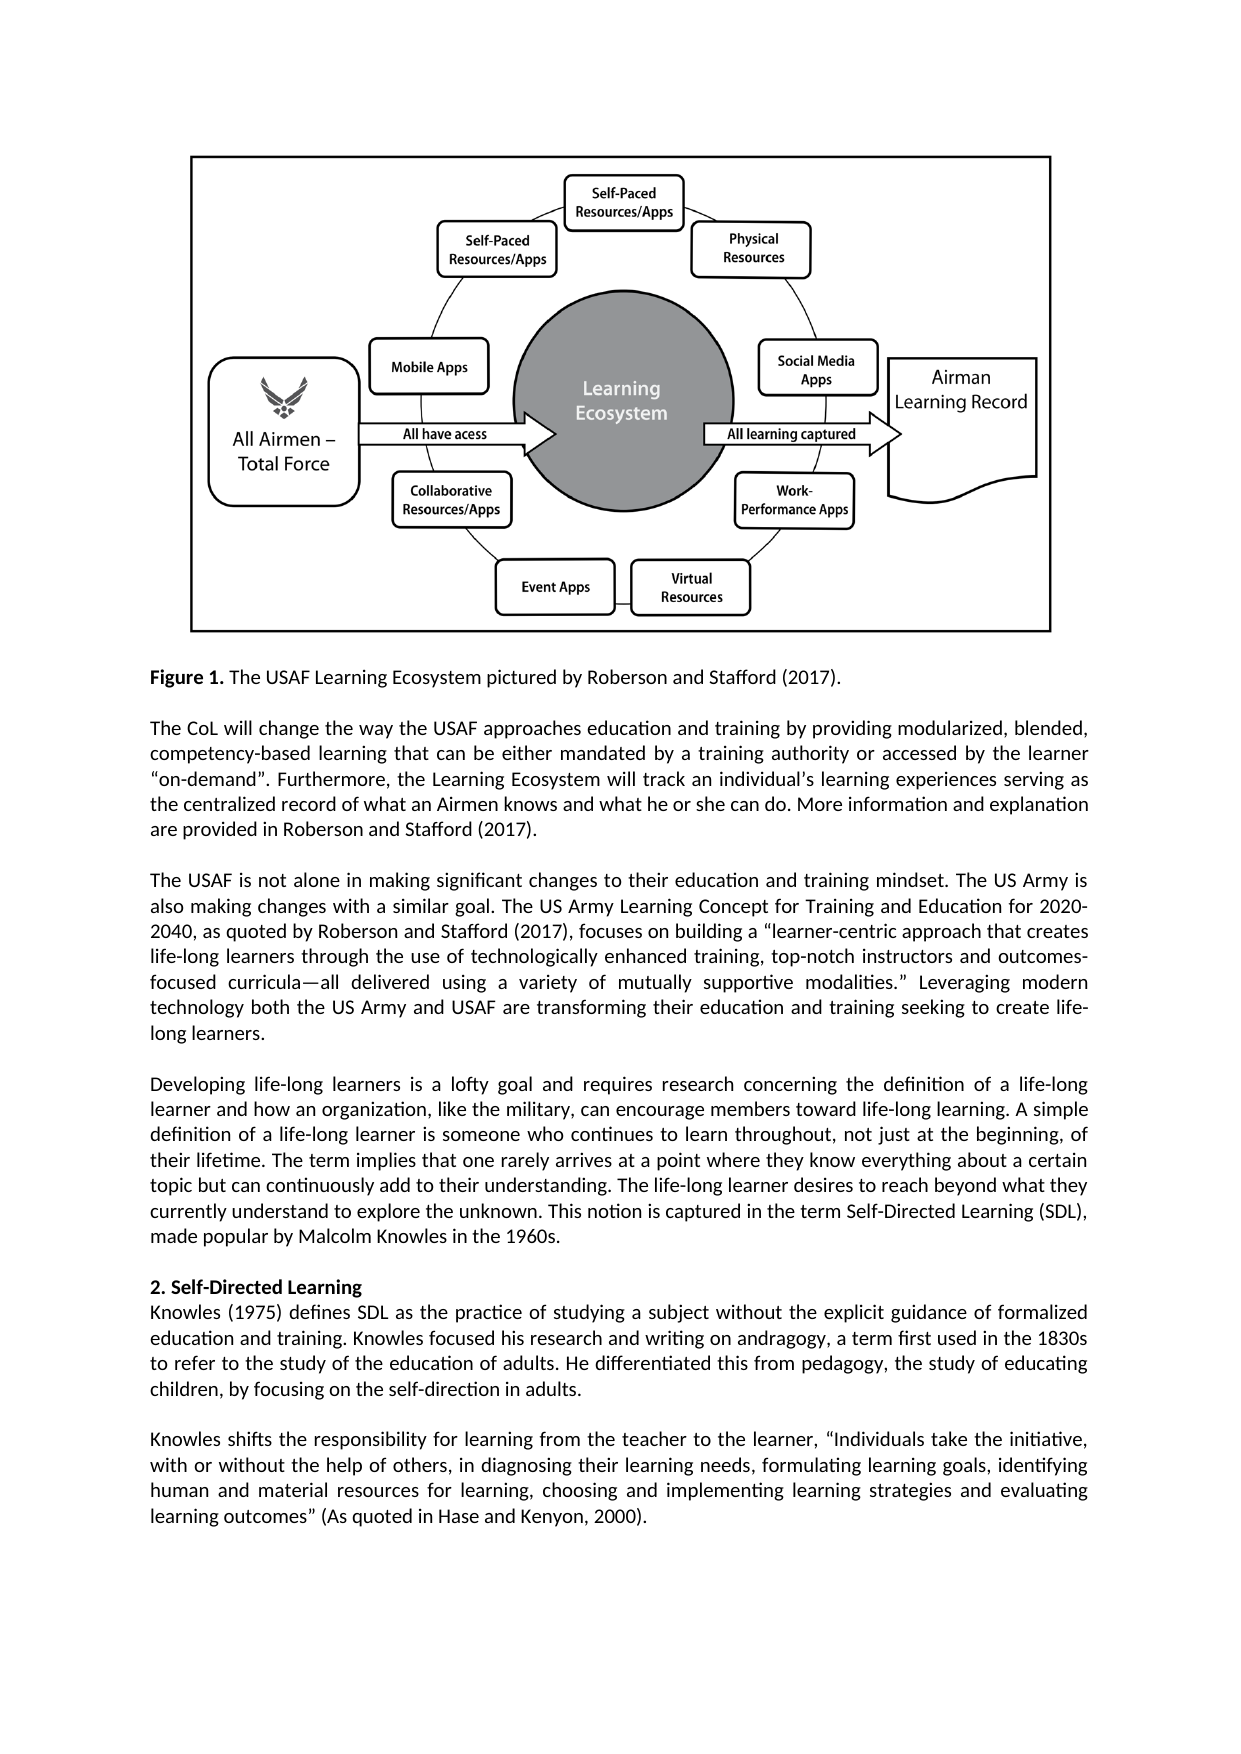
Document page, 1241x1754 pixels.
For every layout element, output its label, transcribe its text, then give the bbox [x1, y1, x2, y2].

text Knowles shifts the responsibility for learning from the teacher to the learner, “Individuals take the initiative, with or without the help of others, in diagnosing their learning needs, formulating learning goals, identifying human and material resources for learning, choosing and implementing learning strategies and evaluating learning outcomes” (As quoted in Hase and Kenyon, 2000). [150, 1427, 1090, 1528]
text 2. Self-Directed Learning [150, 1274, 1090, 1299]
picture [182, 150, 1058, 639]
text The CoL will change the way the USAF approaches education and training by providing modularized, blended, competency-based learning that can be either mandated by a training authority or accessed by the learner “on-demand”. Furthermore, the Learning Ecosystem will track an individual’s learning experiences serving as the centralized record of what an Airmen knows and what he or she can do. More information and explanation are provided in Roberson and Stafford (2017). [150, 715, 1090, 842]
text Developing life-long learners is a lofty goal and requires research concerning the definition of a life-long learner and how an organization, like the military, can encourage members toward life-long learning. A simple definition of a life-long learner is someone who continues to learn throughout, not just at the beginning, of their lifetime. The term implies that one rarely arrives at a point where they know everything about a certain topic but can continuously add to their understanding. The life-long learner desires to reach beyond what they currently understand to explore the unknown. This notion is captured in the term Self-Directed Learning (SDL), made popular by Malcolm Knowles in the 1960s. [150, 1071, 1090, 1249]
text The USAF is not alone in making significant changes to their education and training mindset. The US Army is also making changes with a similar goal. The US Army Learning Concept for Training and Education for 2020-2040, as quoted by Roberson and Stafford (2017), focuses on building a “learner-centric approach that creates life-long learners through the use of technologically enhanced training, top-notch instructors and outcomes-focused curricula—all delivered using a variety of mutually supportive modalities.” Leveraging modern technology both the US Army and USAF are transforming their education and training seeking to create life-long learners. [150, 867, 1090, 1045]
text Knowles (1975) defines SDL as the practice of studying a subject without the explicit guidance of formalized education and training. Knowles focused his research and writing on andragogy, a term first used in the 1830s to refer to the study of the education of adults. He differentiated this from pedagogy, the study of educating children, by focusing on the self-direction in adults. [150, 1299, 1090, 1401]
text Figure 1. The USAF Learning Ecosystem pictured by Roberson and Stafford (2017). [150, 664, 1090, 689]
